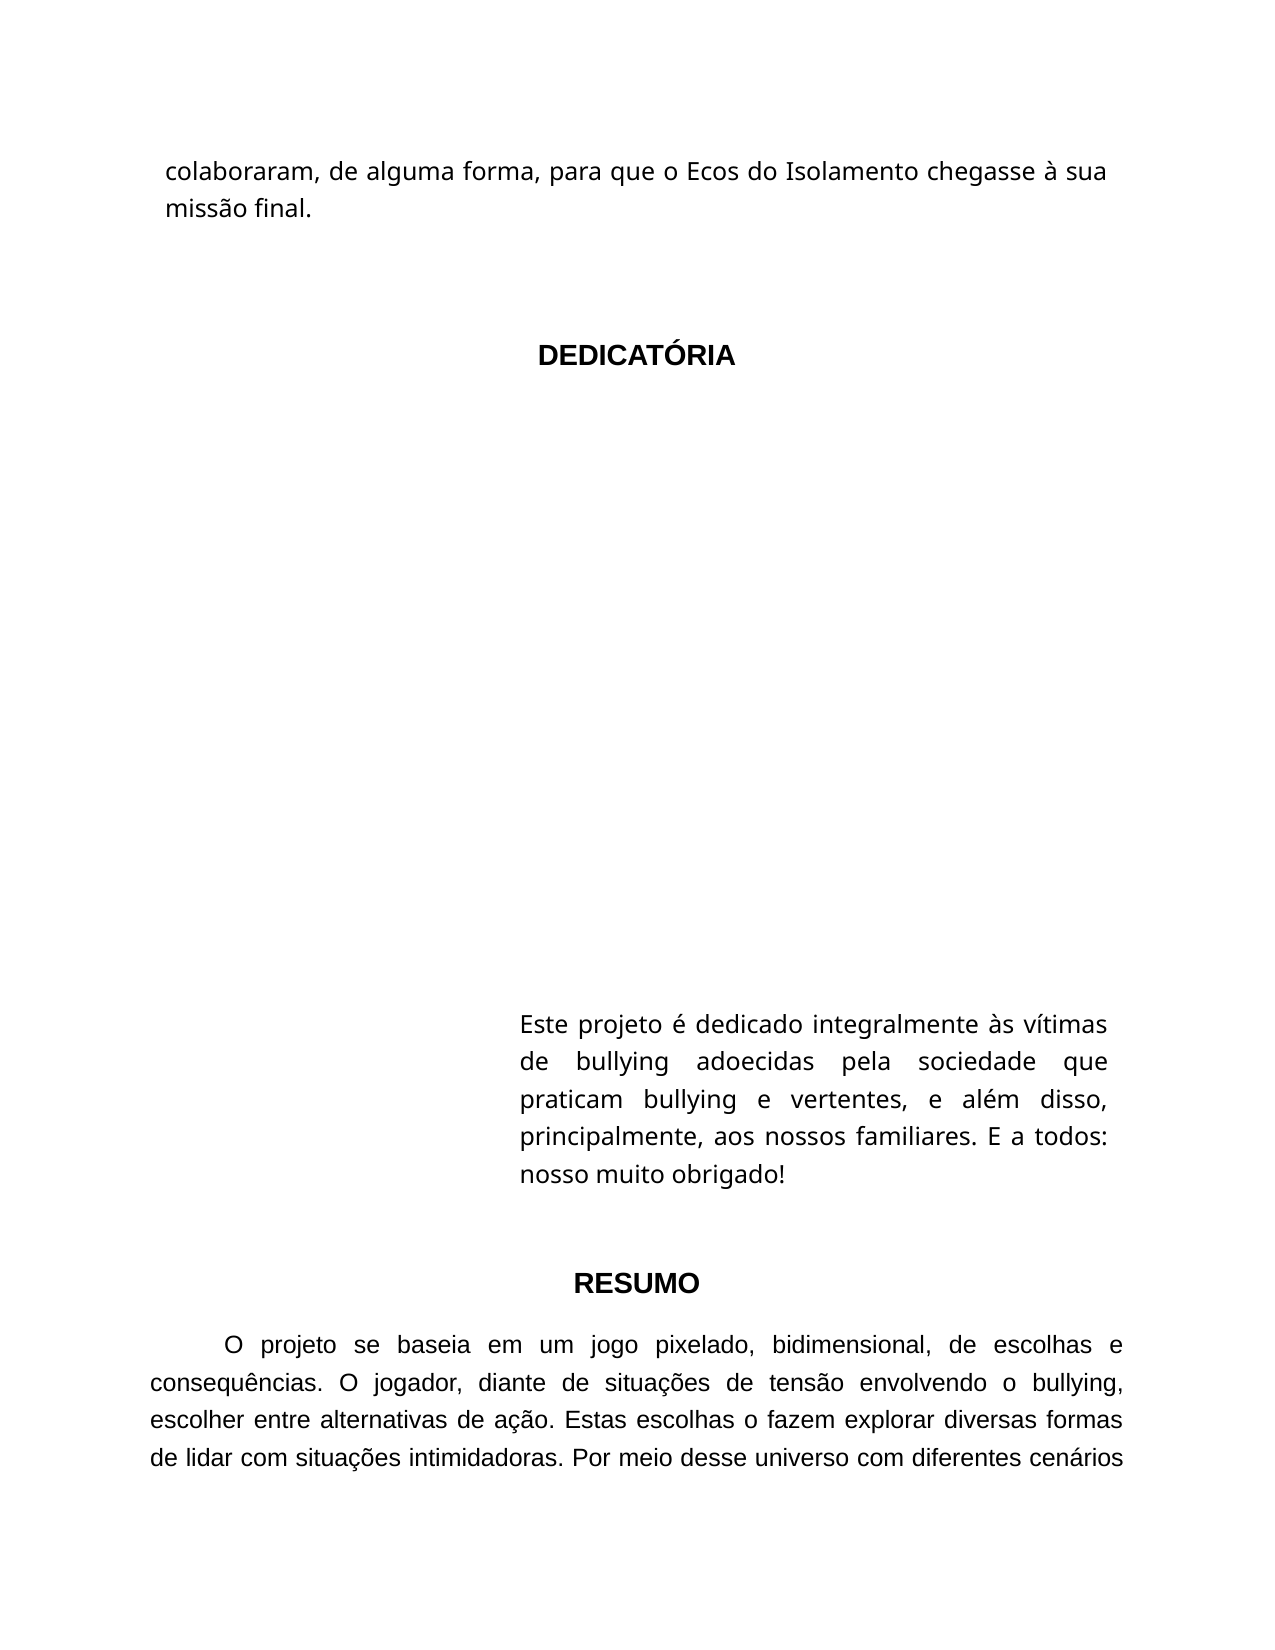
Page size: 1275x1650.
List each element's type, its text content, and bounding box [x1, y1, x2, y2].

text RESUMO [150, 1274, 1124, 1299]
text Este projeto é dedicado integralmente às vítimas de bullying adoecidas pela sociedade que praticam bullying e vertentes, e além disso, principalmente, aos nossos familiares. E a todos: nosso muito obrigado! [519, 1003, 1108, 1191]
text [165, 150, 1108, 225]
text DEDICATÓRIA [150, 346, 1124, 371]
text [150, 1324, 1125, 1474]
